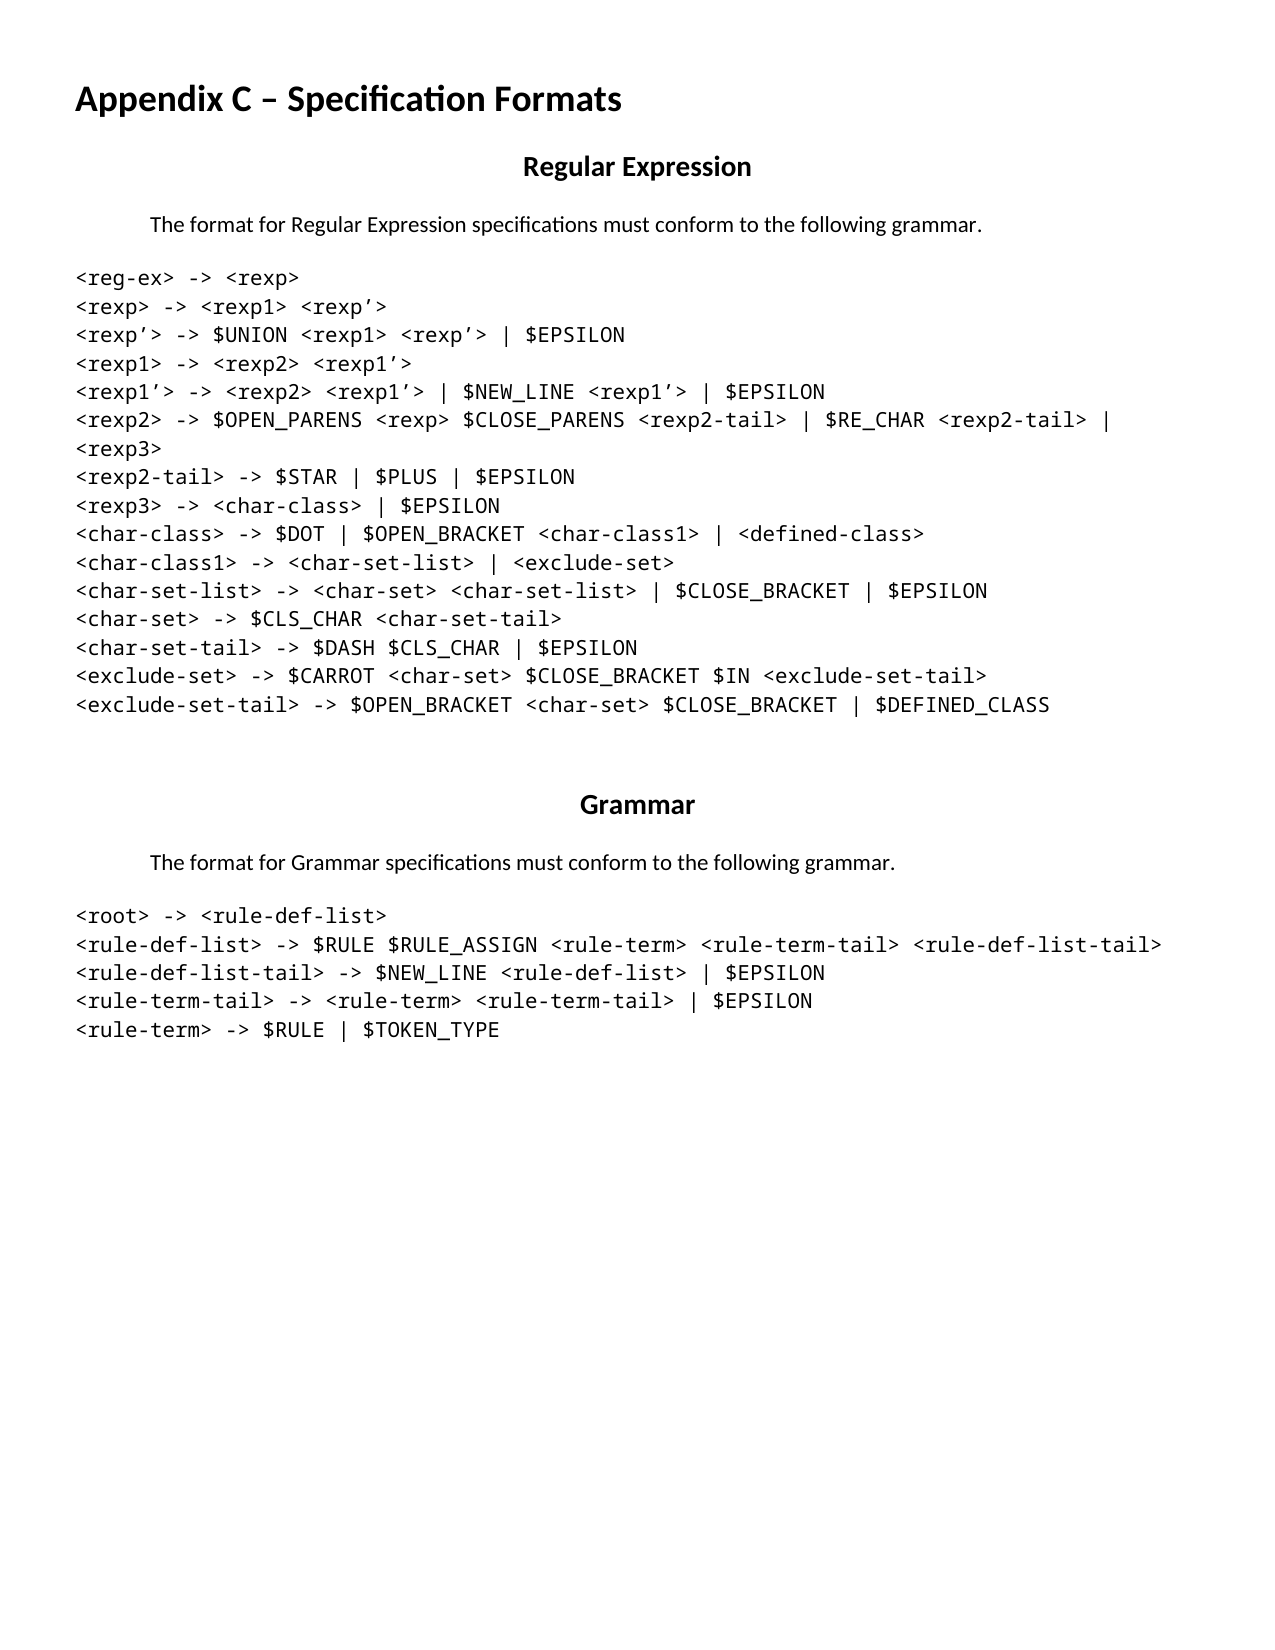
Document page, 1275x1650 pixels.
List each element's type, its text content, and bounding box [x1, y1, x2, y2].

text Regular Expression [75, 148, 1200, 184]
text <exclude-set-tail> -> $OPEN_BRACKET <char-set> $CLOSE_BRACKET | $DEFINED_CLASS [75, 690, 1200, 718]
text <exclude-set> -> $CARROT <char-set> $CLOSE_BRACKET $IN <exclude-set-tail> [75, 661, 1200, 690]
text <rule-def-list-tail> -> $NEW_LINE <rule-def-list> | $EPSILON [75, 958, 1200, 987]
text The format for Grammar specifications must conform to the following grammar. [75, 848, 1200, 876]
text <rexp’> -> $UNION <rexp1> <rexp’> | $EPSILON [75, 320, 1200, 349]
text <rule-term> -> $RULE | $TOKEN_TYPE [75, 1015, 1200, 1043]
text <root> -> <rule-def-list> [75, 901, 1200, 930]
text <char-set-tail> -> $DASH $CLS_CHAR | $EPSILON [75, 633, 1200, 661]
text <rexp> -> <rexp1> <rexp’> [75, 292, 1200, 320]
text <char-set-list> -> <char-set> <char-set-list> | $CLOSE_BRACKET | $EPSILON [75, 576, 1200, 604]
text <rexp2> -> $OPEN_PARENS <rexp> $CLOSE_PARENS <rexp2-tail> | $RE_CHAR <rexp2-tail> | <rexp3> [75, 406, 1200, 462]
text <char-class1> -> <char-set-list> | <exclude-set> [75, 548, 1200, 576]
text <char-class> -> $DOT | $OPEN_BRACKET <char-class1> | <defined-class> [75, 519, 1200, 548]
text Grammar [75, 786, 1200, 822]
text <rexp1> -> <rexp2> <rexp1’> [75, 349, 1200, 377]
text <rule-term-tail> -> <rule-term> <rule-term-tail> | $EPSILON [75, 987, 1200, 1015]
text <char-set> -> $CLS_CHAR <char-set-tail> [75, 604, 1200, 633]
text <reg-ex> -> <rexp> [75, 263, 1200, 292]
text The format for Regular Expression specifications must conform to the following grammar. [75, 210, 1200, 238]
text <rexp1’> -> <rexp2> <rexp1’> | $NEW_LINE <rexp1’> | $EPSILON [75, 377, 1200, 406]
text Appendix C – Specification Formats [75, 75, 1200, 121]
text <rule-def-list> -> $RULE $RULE_ASSIGN <rule-term> <rule-term-tail> <rule-def-list-tail> [75, 930, 1200, 958]
text <rexp2-tail> -> $STAR | $PLUS | $EPSILON [75, 462, 1200, 491]
text <rexp3> -> <char-class> | $EPSILON [75, 491, 1200, 519]
